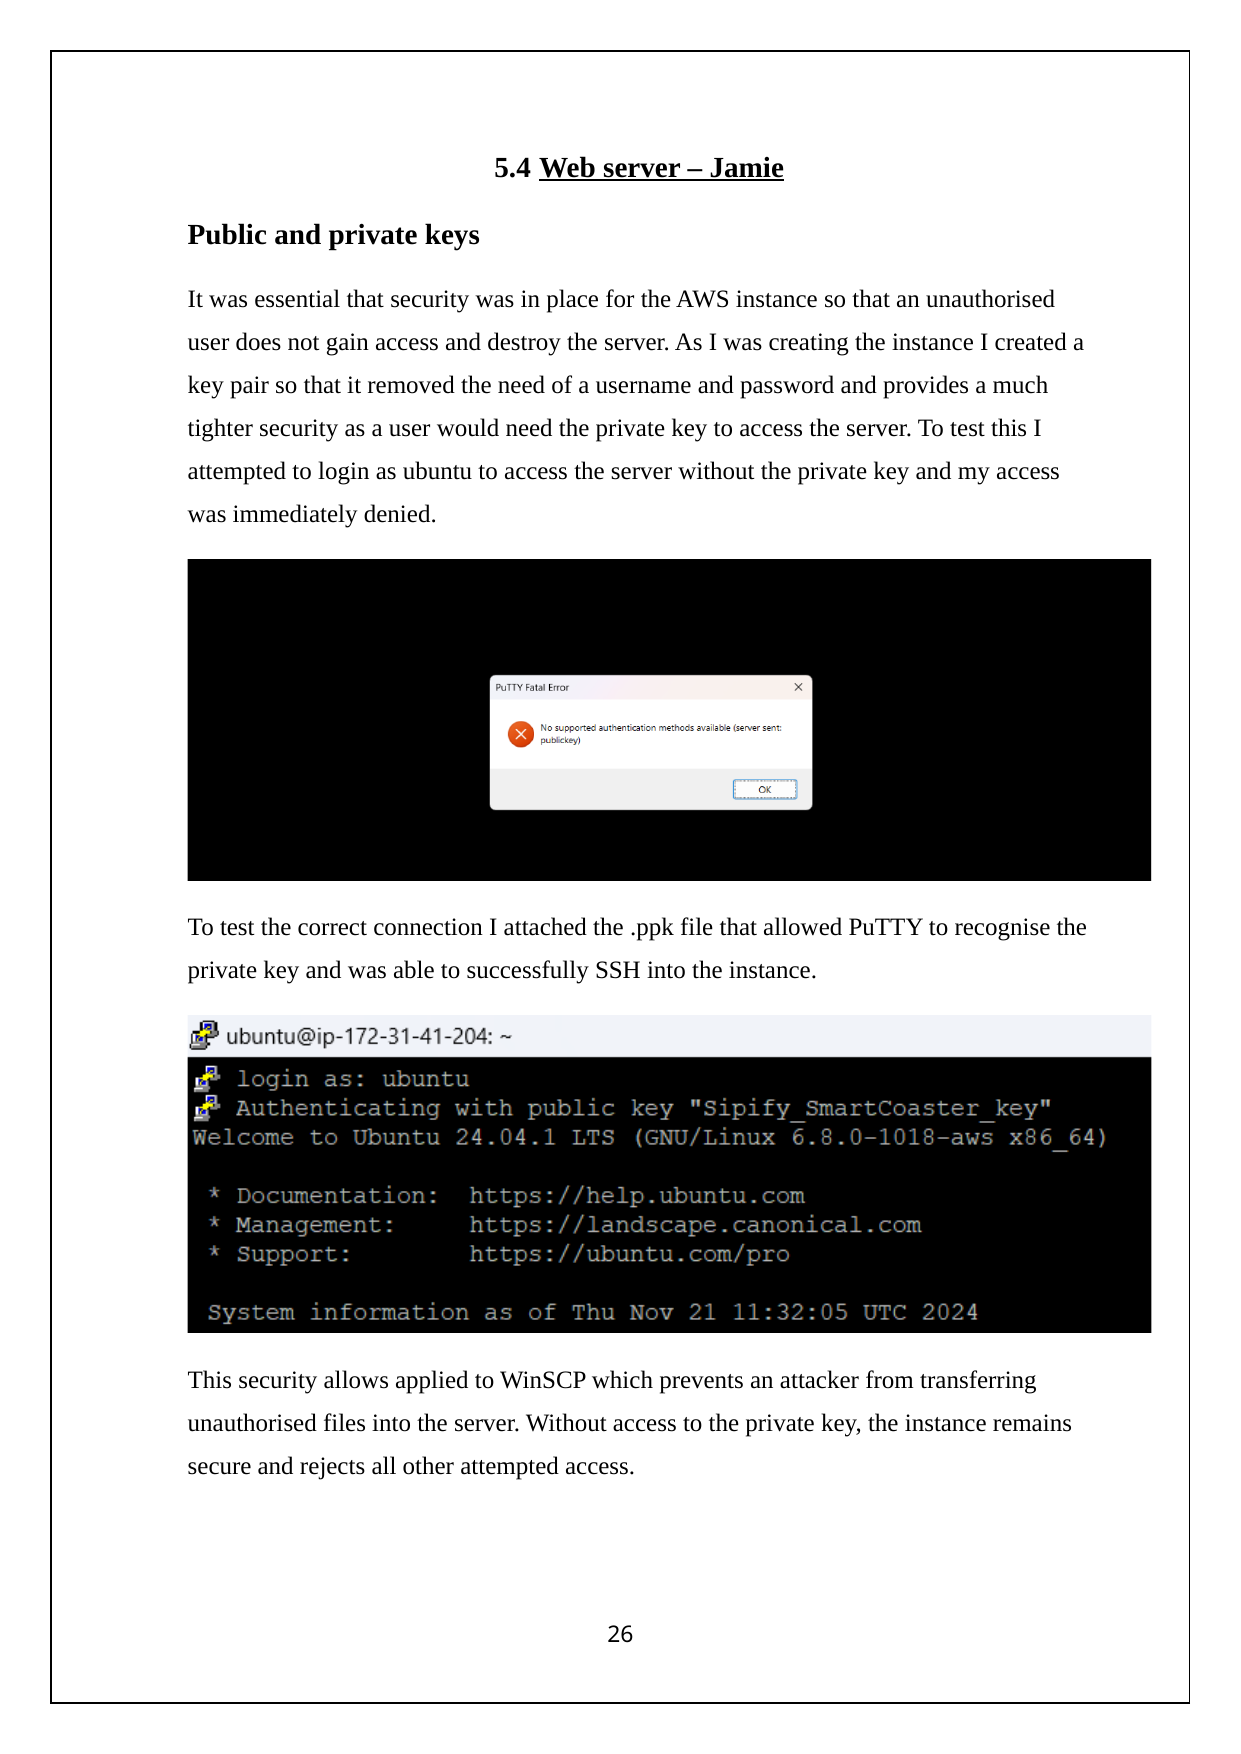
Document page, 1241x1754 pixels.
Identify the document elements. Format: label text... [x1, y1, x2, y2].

list Web server – Jamie [187, 150, 1090, 183]
text It was essential that security was in place for the AWS instance so that an unauthorised user does not gain access and destroy the server. As I was creating the instance I created a key pair so that it removed the need of a username and password and provides a much tighter security as a user would need the private key to access the server. To test this I attempted to login as ubuntu to access the server without the private key and my access was immediately denied. [187, 284, 1090, 528]
picture [187, 1015, 1152, 1333]
text To test the correct connection I attached the .ppk file that allowed PuTTY to recognise the private key and was able to successfully SSH into the instance. [187, 912, 1090, 984]
picture [187, 559, 1152, 881]
text This security allows applied to WinSCP which prevents an attacker from transferring unauthorised files into the server. Without access to the private key, the instance remains secure and rejects all other attempted access. [187, 1365, 1090, 1480]
text Public and private keys [187, 217, 1090, 251]
